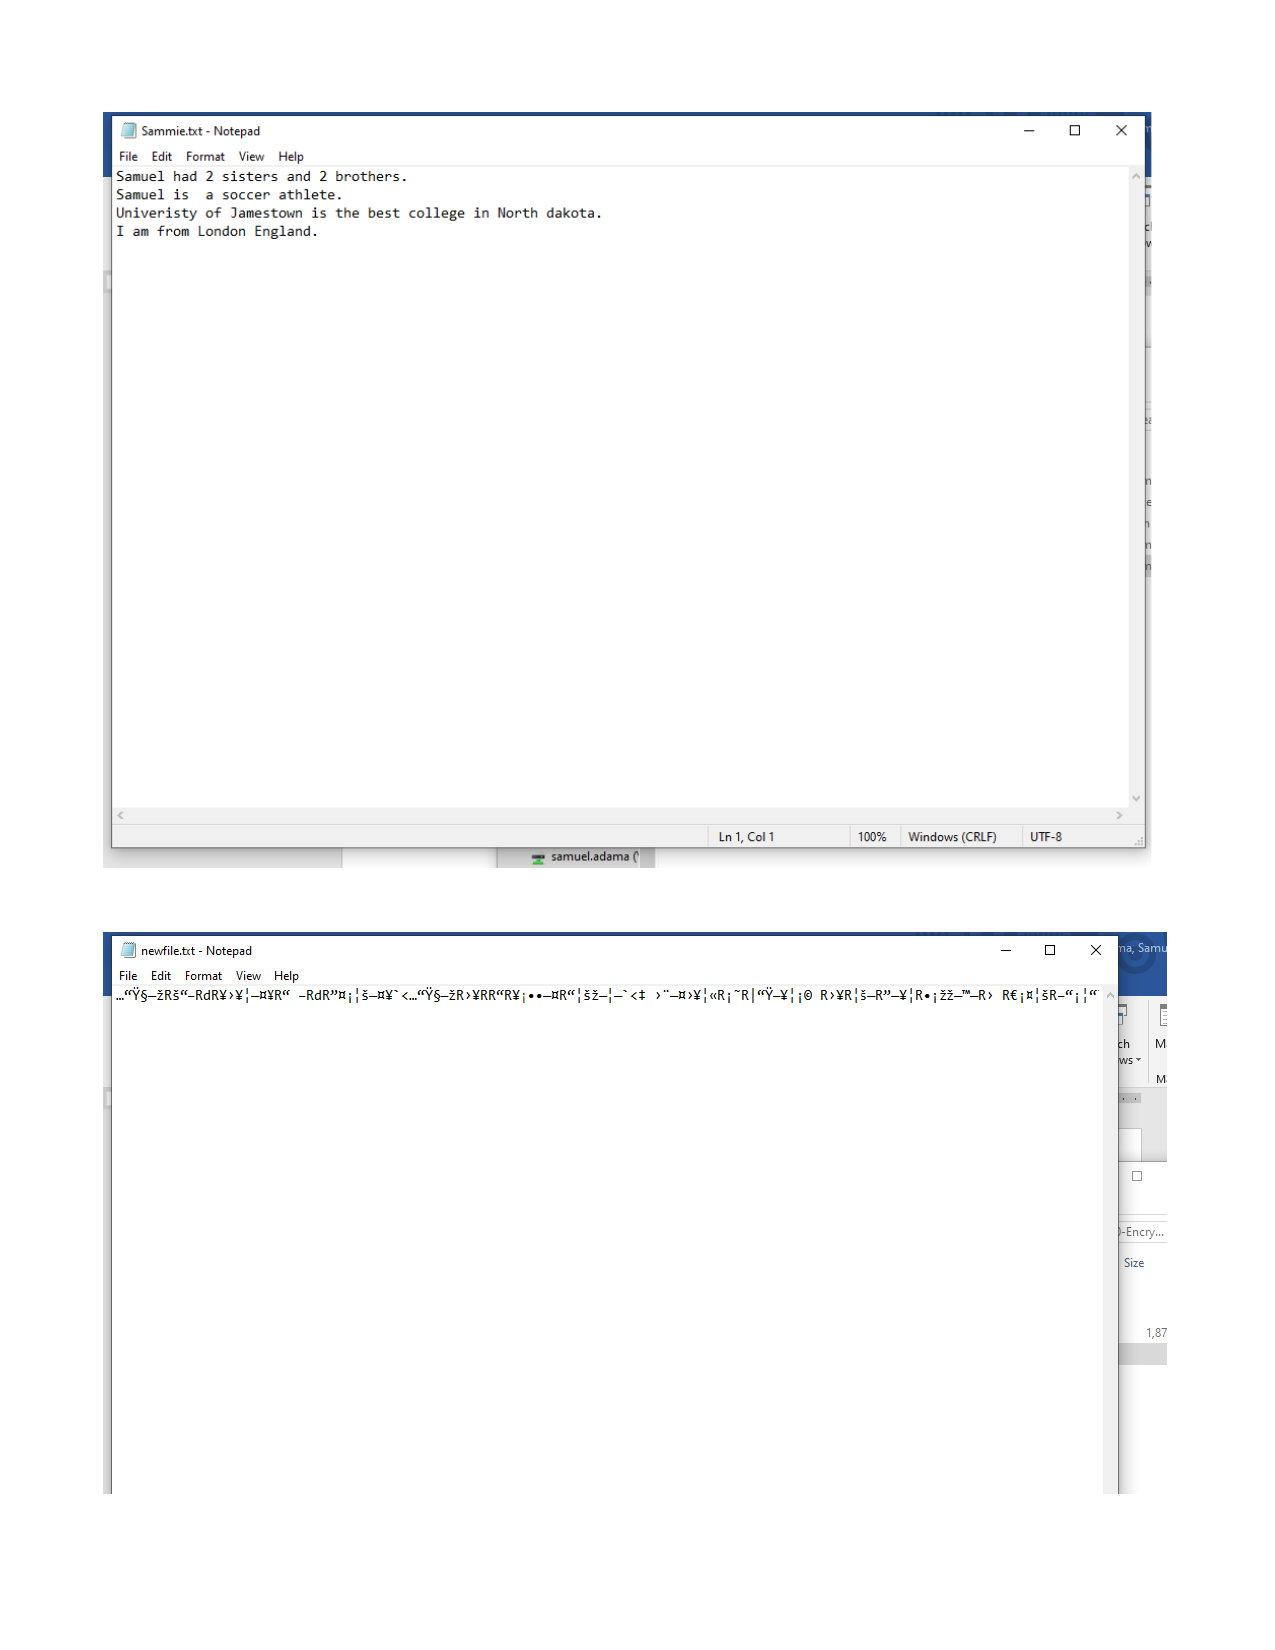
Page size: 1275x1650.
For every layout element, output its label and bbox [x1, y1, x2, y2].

picture [103, 932, 1167, 1494]
picture [103, 112, 1152, 868]
